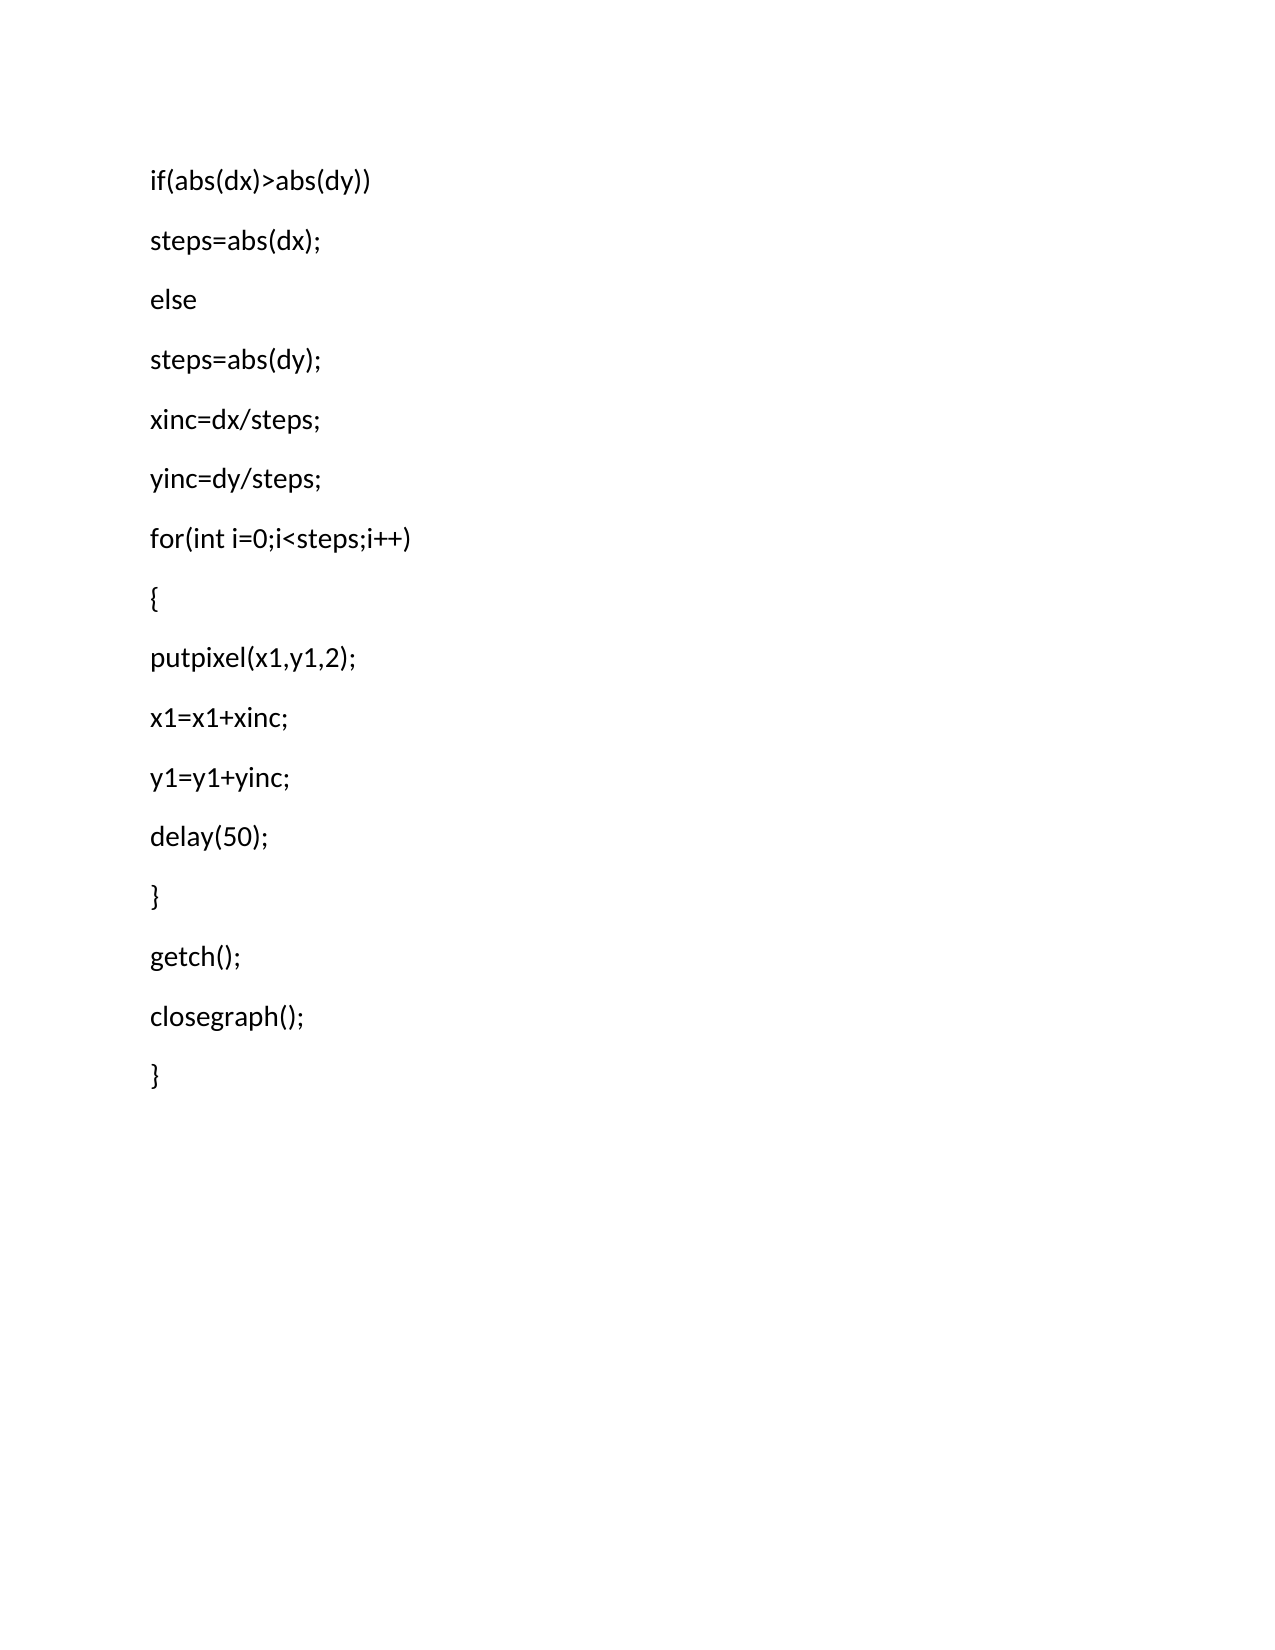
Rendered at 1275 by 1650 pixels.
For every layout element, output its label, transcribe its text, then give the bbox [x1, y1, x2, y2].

text else [150, 281, 1125, 317]
text { [150, 580, 1125, 615]
text y1=y1+yinc; [150, 759, 1125, 794]
text putpixel(x1,y1,2); [150, 639, 1125, 675]
text } [150, 878, 1125, 914]
text delay(50); [150, 818, 1125, 854]
text steps=abs(dx); [150, 222, 1125, 257]
text yinc=dy/steps; [150, 460, 1125, 496]
text x1=x1+xinc; [150, 699, 1125, 735]
text xinc=dx/steps; [150, 401, 1125, 436]
text for(int i=0;i<steps;i++) [150, 520, 1125, 556]
text getch(); [150, 938, 1125, 973]
text steps=abs(dy); [150, 341, 1125, 377]
text } [150, 1057, 1125, 1093]
text closegraph(); [150, 998, 1125, 1033]
text if(abs(dx)>abs(dy)) [150, 162, 1125, 198]
